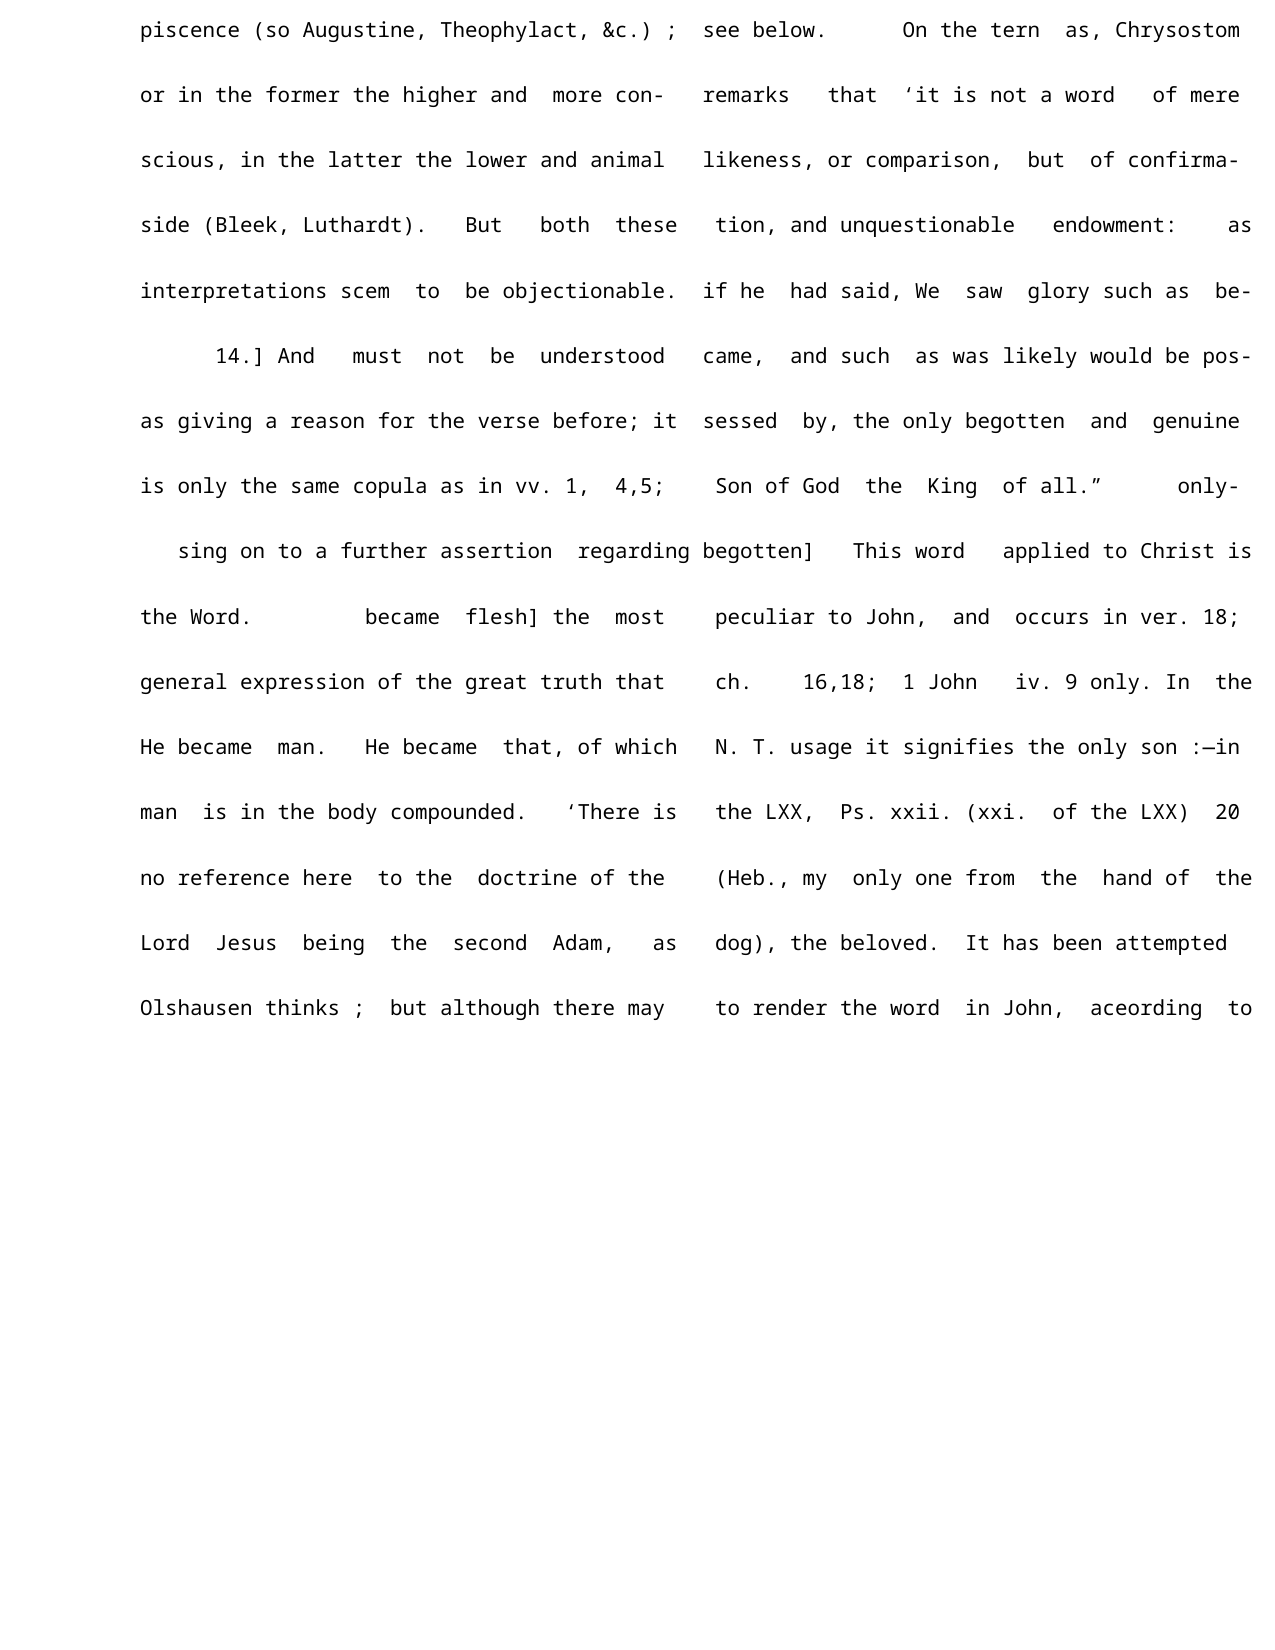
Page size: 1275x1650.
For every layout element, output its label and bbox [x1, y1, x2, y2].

text [15, 15, 1260, 1149]
